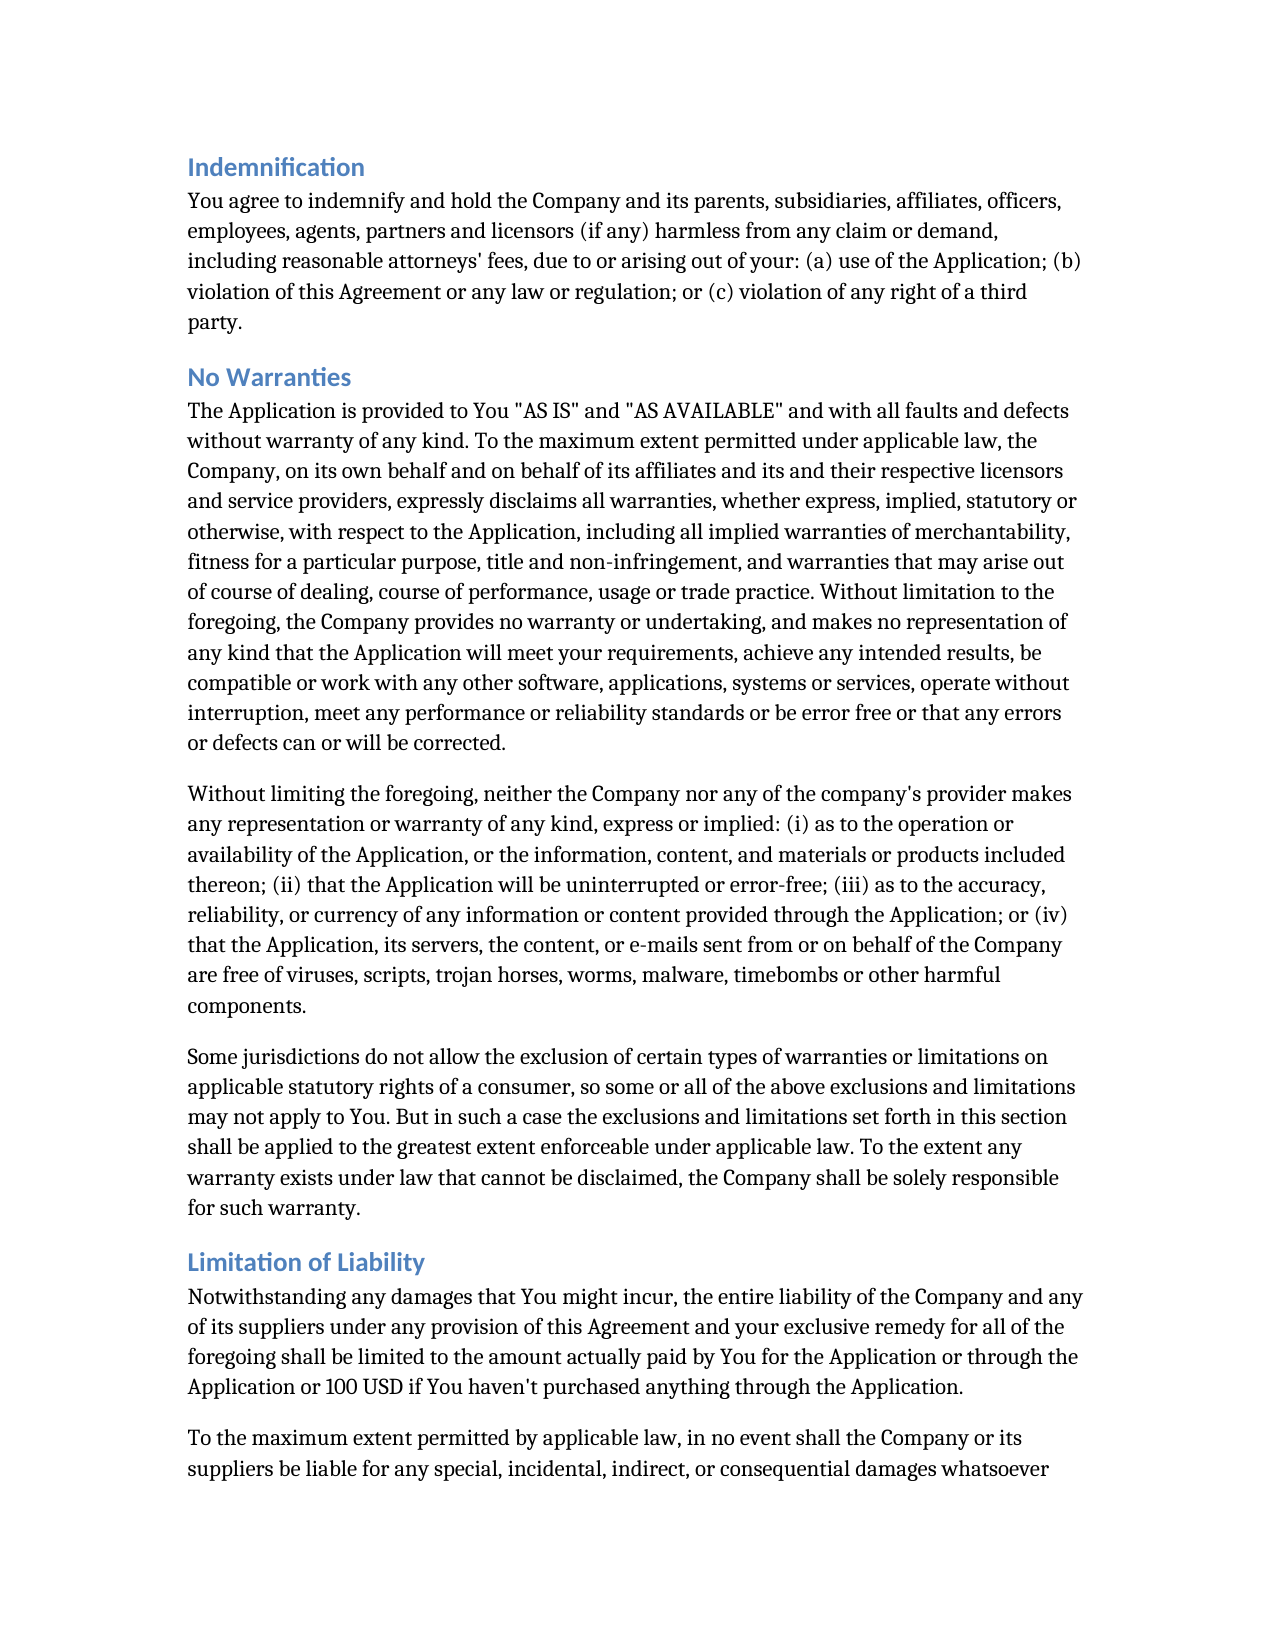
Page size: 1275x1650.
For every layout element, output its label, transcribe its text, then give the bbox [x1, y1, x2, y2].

text Some jurisdictions do not allow the exclusion of certain types of warranties or limitations on applicable statutory rights of a consumer, so some or all of the above exclusions and limitations may not apply to You. But in such a case the exclusions and limitations set forth in this section shall be applied to the greatest extent enforceable under applicable law. To the extent any warranty exists under law that cannot be disclaimed, the Company shall be solely responsible for such warranty. [187, 1043, 1087, 1221]
text Notwithstanding any damages that You might incur, the entire liability of the Company and any of its suppliers under any provision of this Agreement and your exclusive remedy for all of the foregoing shall be limited to the amount actually paid by You for the Application or through the Application or 100 USD if You haven't purchased anything through the Application. [187, 1283, 1087, 1401]
text You agree to indemnify and hold the Company and its parents, subsidiaries, affiliates, officers, employees, agents, partners and licensors (if any) harmless from any claim or demand, including reasonable attorneys' fees, due to or arising out of your: (a) use of the Application; (b) violation of this Agreement or any law or regulation; or (c) violation of any right of a third party. [187, 188, 1087, 335]
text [187, 1425, 1087, 1482]
subtitle Indemnification [187, 150, 1087, 183]
text The Application is provided to You "AS IS" and "AS AVAILABLE" and with all faults and defects without warranty of any kind. To the maximum extent permitted under applicable law, the Company, on its own behalf and on behalf of its affiliates and its and their respective licensors and service providers, expressly disclaims all warranties, whether express, implied, statutory or otherwise, with respect to the Application, including all implied warranties of merchantability, fitness for a particular purpose, title and non-infringement, and warranties that may arise out of course of dealing, course of performance, usage or trade practice. Without limitation to the foregoing, the Company provides no warranty or undertaking, and makes no representation of any kind that the Application will meet your requirements, achieve any intended results, be compatible or work with any other software, applications, systems or services, operate without interruption, meet any performance or reliability standards or be error free or that any errors or defects can or will be corrected. [187, 398, 1087, 756]
subtitle Limitation of Liability [187, 1246, 1087, 1279]
subtitle No Warranties [187, 360, 1087, 393]
text Without limiting the foregoing, neither the Company nor any of the company's provider makes any representation or warranty of any kind, express or implied: (i) as to the operation or availability of the Application, or the information, content, and materials or products included thereon; (ii) that the Application will be uninterrupted or error-free; (iii) as to the accuracy, reliability, or currency of any information or content provided through the Application; or (iv) that the Application, its servers, the content, or e-mails sent from or on behalf of the Company are free of viruses, scripts, trojan horses, worms, malware, timebombs or other harmful components. [187, 781, 1087, 1019]
